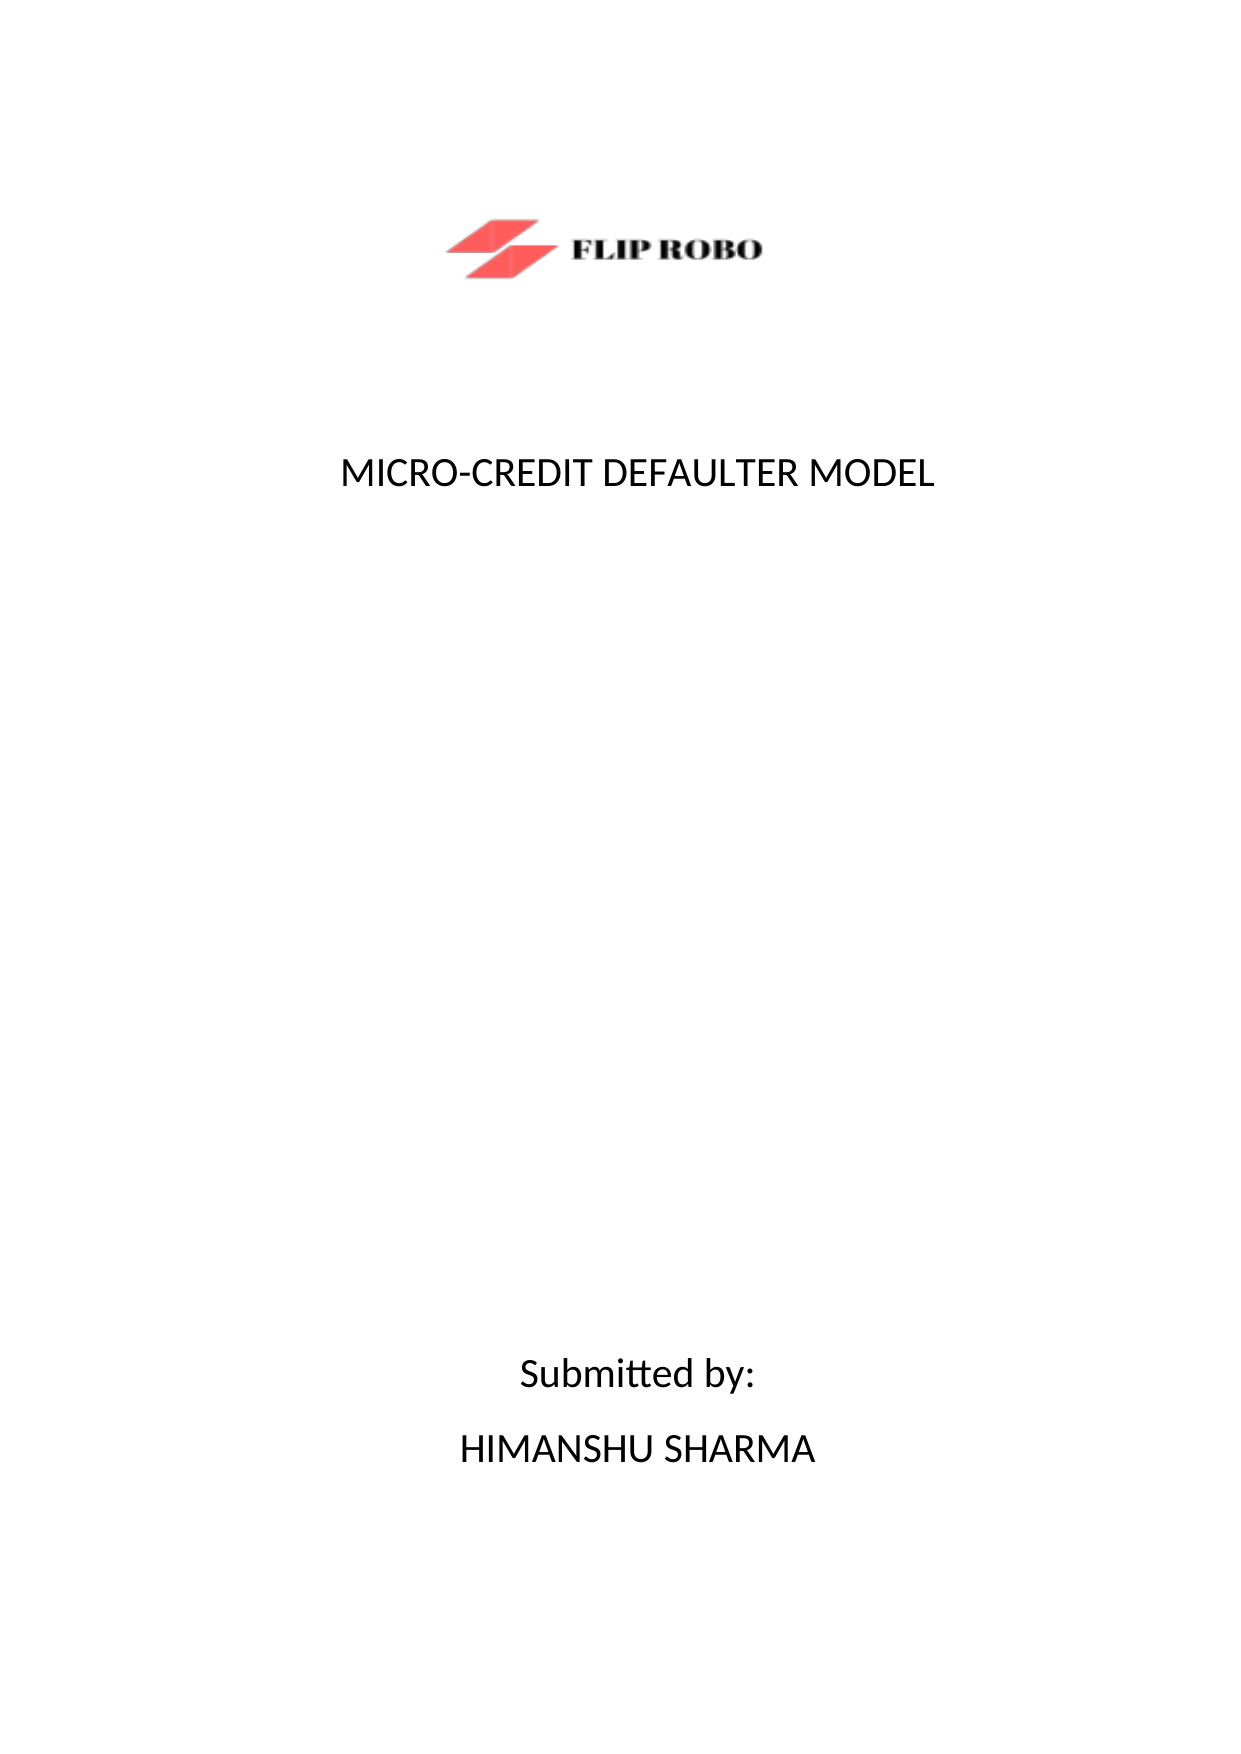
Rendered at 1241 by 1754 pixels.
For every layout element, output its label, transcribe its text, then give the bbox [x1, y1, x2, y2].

text MICRO-CREDIT DEFAULTER MODEL [150, 446, 1125, 497]
picture [397, 75, 878, 425]
text HIMANSHU SHARMA [150, 1422, 1125, 1473]
text Submitted by: [150, 1347, 1125, 1398]
